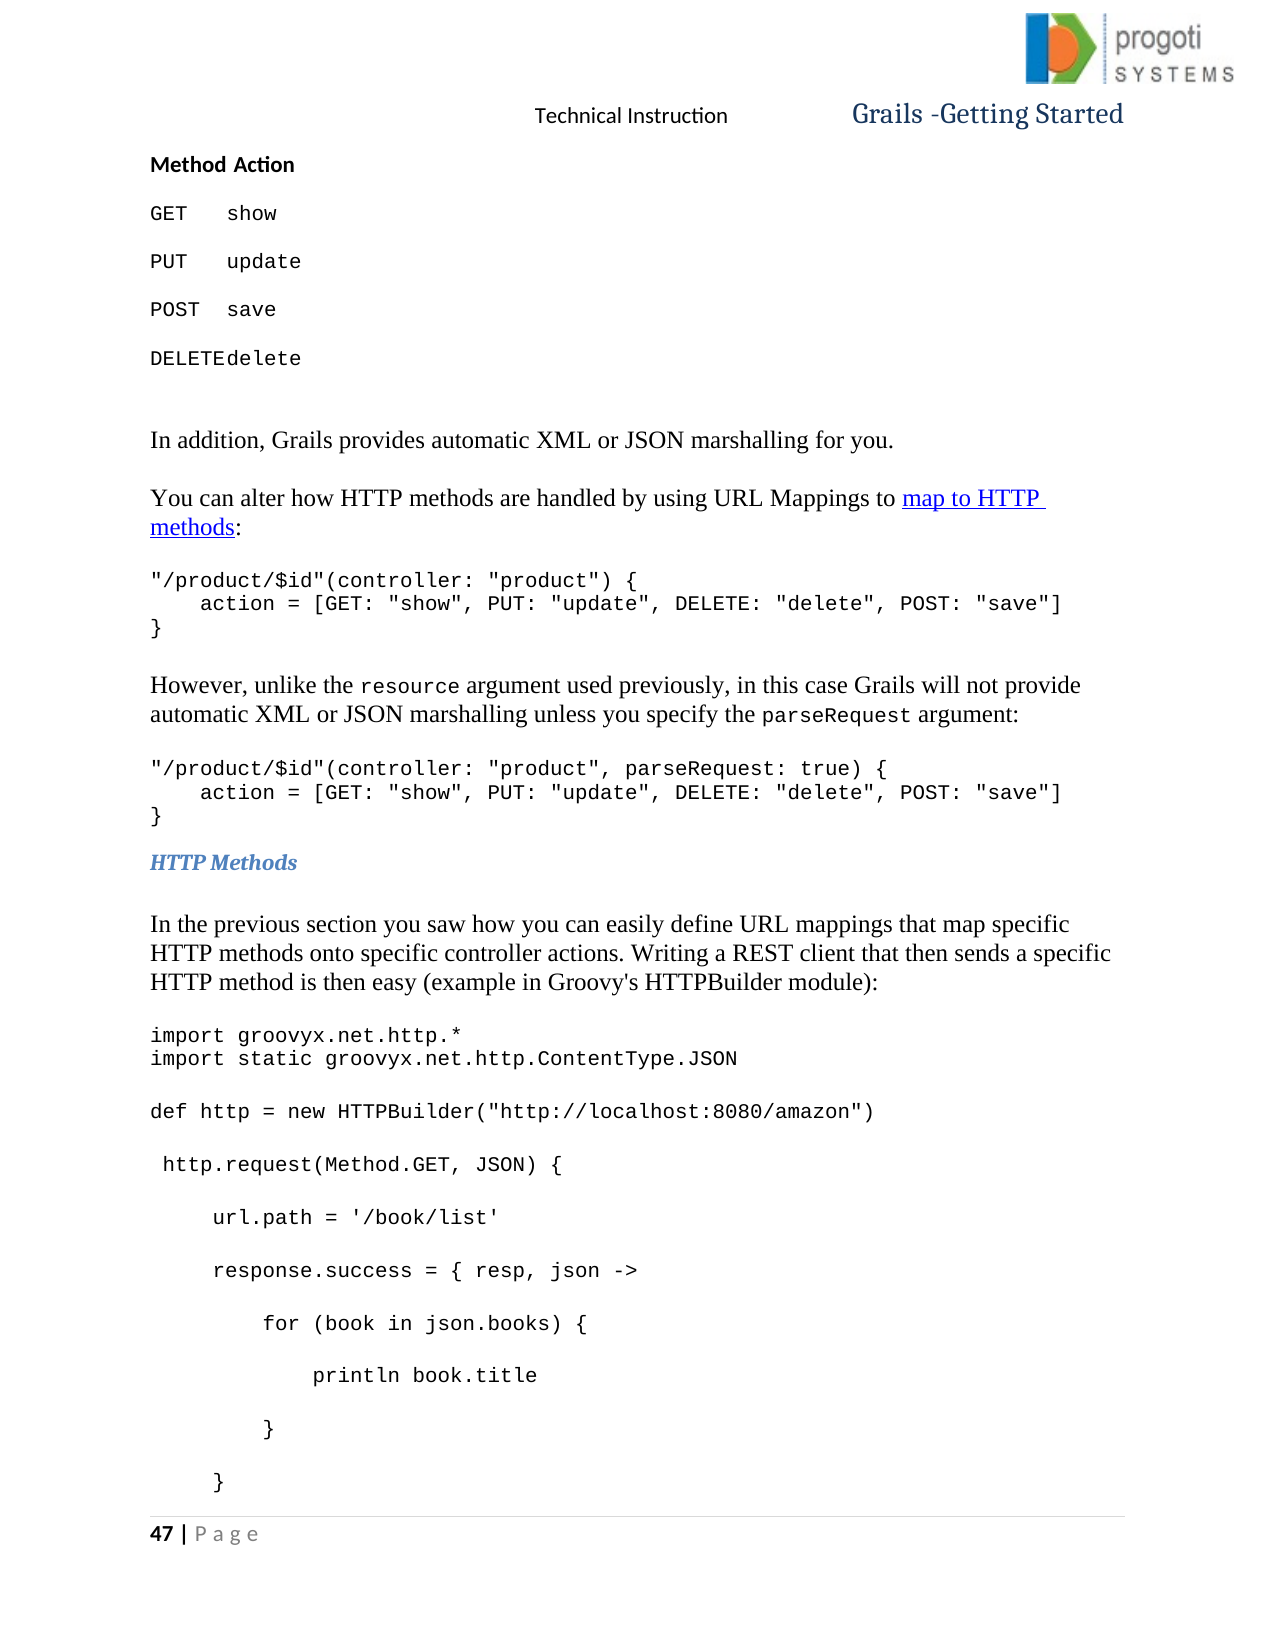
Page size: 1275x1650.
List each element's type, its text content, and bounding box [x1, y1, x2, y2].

table_cell POST [150, 299, 226, 348]
text action = [GET: "show", PUT: "update", DELETE: "delete", POST: "save"] [150, 593, 1125, 617]
table_cell delete [226, 348, 302, 396]
text "/product/$id"(controller: "product") { [150, 570, 1125, 593]
text url.path = '/book/list' [150, 1207, 1125, 1231]
subtitle HTTP Methods [150, 850, 1125, 876]
text import groovyx.net.http.* [150, 1025, 1125, 1048]
text In the previous section you saw how you can easily define URL mappings that map specific HTTP methods onto specific controller actions. Writing a REST client that then sends a specific HTTP method is then easy (example in Groovy's HTTPBuilder module): [150, 909, 1125, 996]
table_cell DELETE [150, 348, 226, 396]
text } [150, 806, 1125, 829]
text However, unlike the resource argument used previously, in this case Grails will not provide automatic XML or JSON marshalling unless you specify the parseRequest argument: [150, 670, 1125, 729]
text You can alter how HTTP methods are handled by using URL Mappings to map to HTTP methods: [150, 483, 1125, 541]
text In addition, Grails provides automatic XML or JSON marshalling for you. [150, 425, 1125, 454]
table_header Action [226, 150, 302, 203]
table_cell save [226, 299, 302, 348]
table_cell PUT [150, 251, 226, 299]
text } [150, 617, 1125, 641]
text println book.title [150, 1365, 1125, 1389]
picture [1025, 13, 1235, 84]
text http.request(Method.GET, JSON) { [150, 1154, 1125, 1178]
table_cell update [226, 251, 302, 299]
text for (book in json.books) { [150, 1312, 1125, 1336]
table_cell show [226, 203, 302, 251]
text } [150, 1471, 1125, 1494]
text "/product/$id"(controller: "product", parseRequest: true) { [150, 758, 1125, 782]
text def http = new HTTPBuilder("http://localhost:8080/amazon") [150, 1101, 1125, 1125]
table_cell GET [150, 203, 226, 251]
table_header Method [150, 150, 226, 203]
text response.success = { resp, json -> [150, 1260, 1125, 1283]
text import static groovyx.net.http.ContentType.JSON [150, 1048, 1125, 1072]
text action = [GET: "show", PUT: "update", DELETE: "delete", POST: "save"] [150, 782, 1125, 806]
text } [150, 1418, 1125, 1442]
